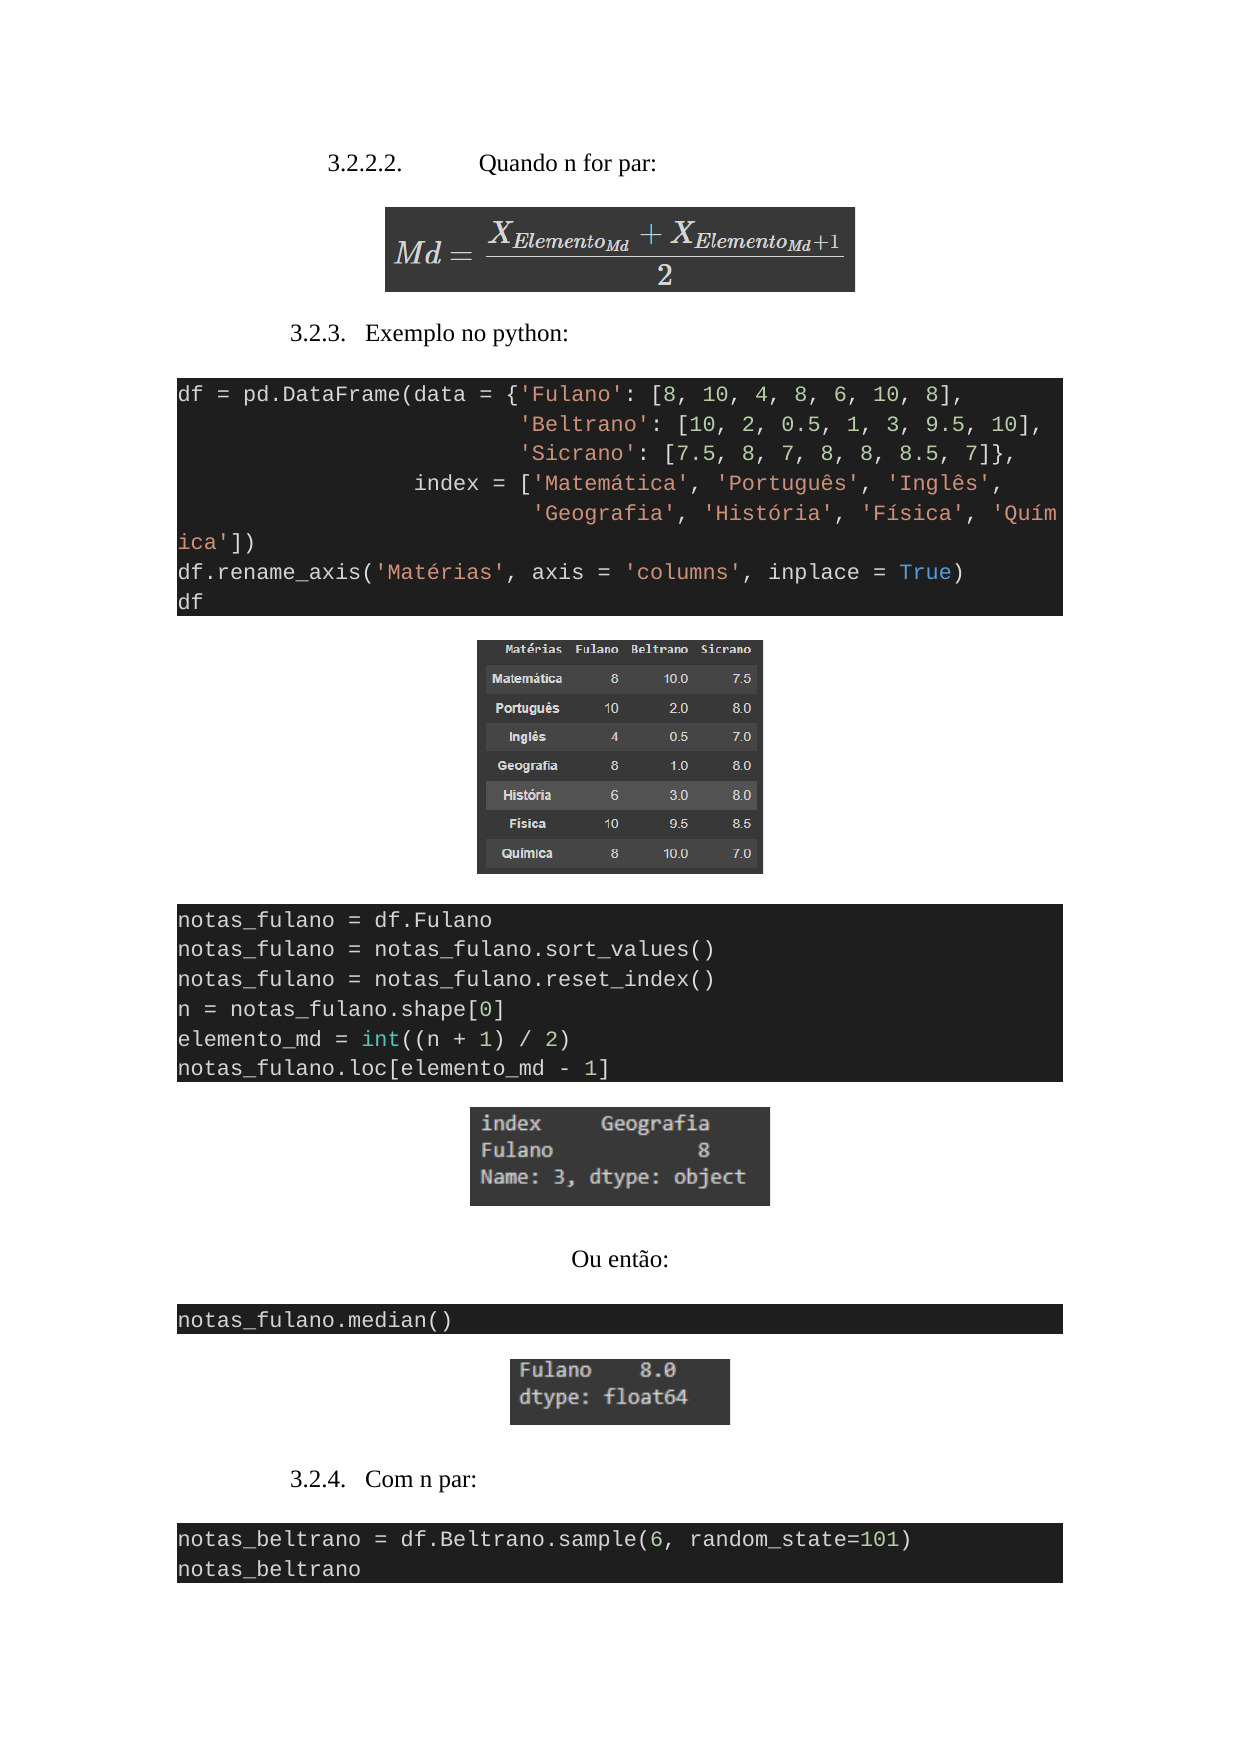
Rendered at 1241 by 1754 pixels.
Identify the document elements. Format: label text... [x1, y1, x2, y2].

text notas_beltrano = df.Beltrano.sample(6, random_state=101) [177, 1523, 1063, 1553]
picture [385, 207, 856, 292]
picture [470, 1107, 771, 1206]
text index = ['Matemática', 'Português', 'Inglês', [177, 467, 1063, 497]
list Exemplo no python: [290, 318, 1063, 347]
text notas_fulano = df.Fulano [177, 904, 1063, 934]
text 'Geografia', 'História', 'Física', 'Química']) [177, 497, 1063, 556]
text notas_fulano = notas_fulano.reset_index() [177, 963, 1063, 993]
text df.rename_axis('Matérias', axis = 'columns', inplace = True) [177, 556, 1063, 586]
text elemento_md = int((n + 1) / 2) [177, 1023, 1063, 1052]
picture [510, 1359, 731, 1425]
text notas_fulano.loc[elemento_md - 1] [177, 1052, 1063, 1082]
text notas_fulano.median() [177, 1304, 1063, 1334]
text df [177, 586, 1063, 616]
list Quando n for par: [327, 148, 1063, 176]
list Com n par: [290, 1464, 1063, 1492]
text Ou então: [177, 1244, 1063, 1273]
text 'Sicrano': [7.5, 8, 7, 8, 8, 8.5, 7]}, [177, 437, 1063, 467]
text df = pd.DataFrame(data = {'Fulano': [8, 10, 4, 8, 6, 10, 8], [177, 378, 1063, 408]
text notas_beltrano [177, 1553, 1063, 1583]
text 'Beltrano': [10, 2, 0.5, 1, 3, 9.5, 10], [177, 408, 1063, 437]
picture [477, 640, 764, 874]
text n = notas_fulano.shape[0] [177, 993, 1063, 1023]
text notas_fulano = notas_fulano.sort_values() [177, 934, 1063, 963]
